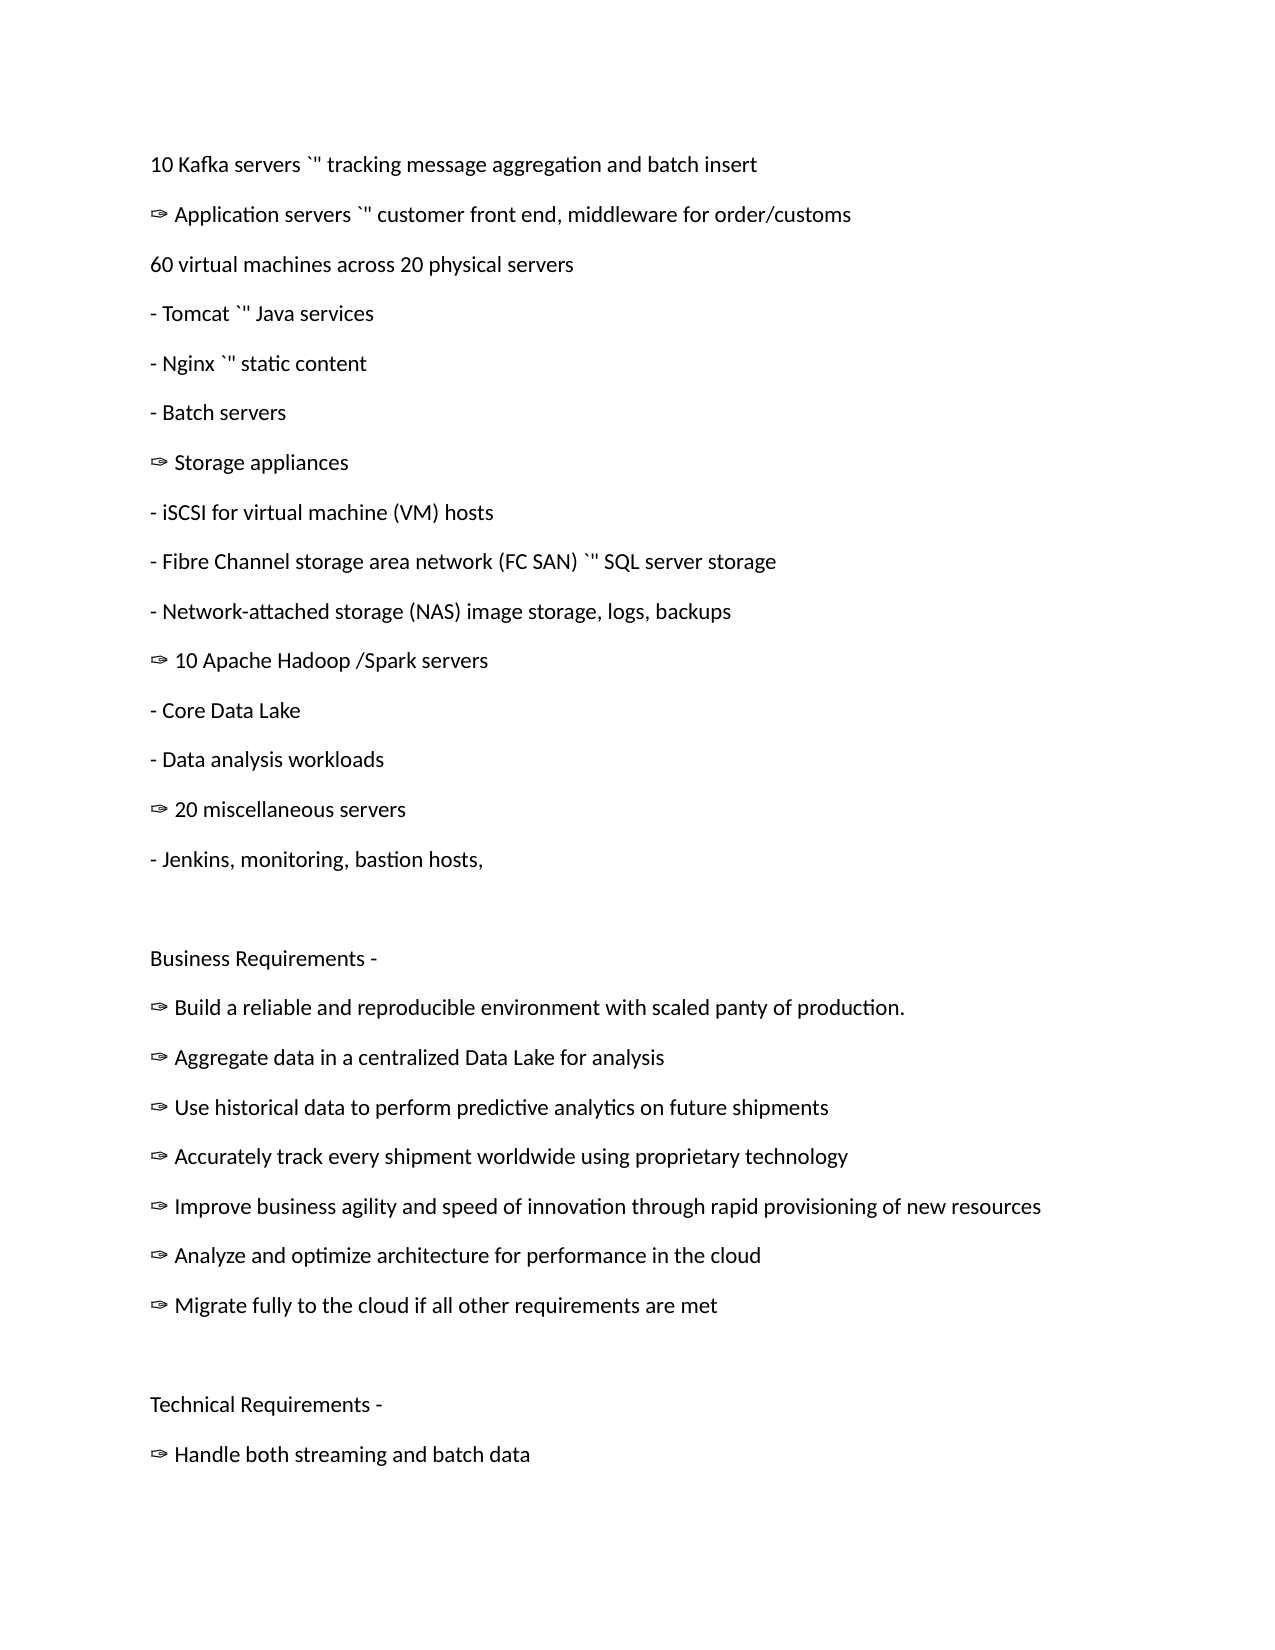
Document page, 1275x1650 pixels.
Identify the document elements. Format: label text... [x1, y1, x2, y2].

text - Network-attached storage (NAS) image storage, logs, backups [150, 596, 1125, 625]
text ✑ Application servers `" customer front end, middleware for order/customs [150, 199, 1125, 228]
text - Data analysis workloads [150, 745, 1125, 774]
text ✑ Accurately track every shipment worldwide using proprietary technology [150, 1142, 1125, 1170]
text ✑ Use historical data to perform predictive analytics on future shipments [150, 1092, 1125, 1121]
text ✑ Migrate fully to the cloud if all other requirements are met [150, 1290, 1125, 1319]
text Business Requirements - [150, 943, 1125, 972]
text ✑ 10 Apache Hadoop /Spark servers [150, 646, 1125, 674]
text - Core Data Lake [150, 695, 1125, 724]
text ✑ Aggregate data in a centralized Data Lake for analysis [150, 1042, 1125, 1071]
text 60 virtual machines across 20 physical servers [150, 249, 1125, 278]
text 10 Kafka servers `" tracking message aggregation and batch insert [150, 150, 1125, 179]
text ✑ Improve business agility and speed of innovation through rapid provisioning of new resources [150, 1191, 1125, 1220]
text ✑ 20 miscellaneous servers [150, 794, 1125, 823]
text - Tomcat `" Java services [150, 299, 1125, 327]
text - Jenkins, monitoring, bastion hosts, [150, 844, 1125, 873]
text - iSCSI for virtual machine (VM) hosts [150, 497, 1125, 526]
text ✑ Analyze and optimize architecture for performance in the cloud [150, 1241, 1125, 1269]
text - Nginx `" static content [150, 348, 1125, 377]
text ✑ Storage appliances [150, 447, 1125, 476]
text Technical Requirements - [150, 1389, 1125, 1418]
text - Batch servers [150, 398, 1125, 427]
text - Fibre Channel storage area network (FC SAN) `" SQL server storage [150, 547, 1125, 575]
text ✑ Handle both streaming and batch data [150, 1439, 1125, 1468]
text ✑ Build a reliable and reproducible environment with scaled panty of production. [150, 993, 1125, 1022]
